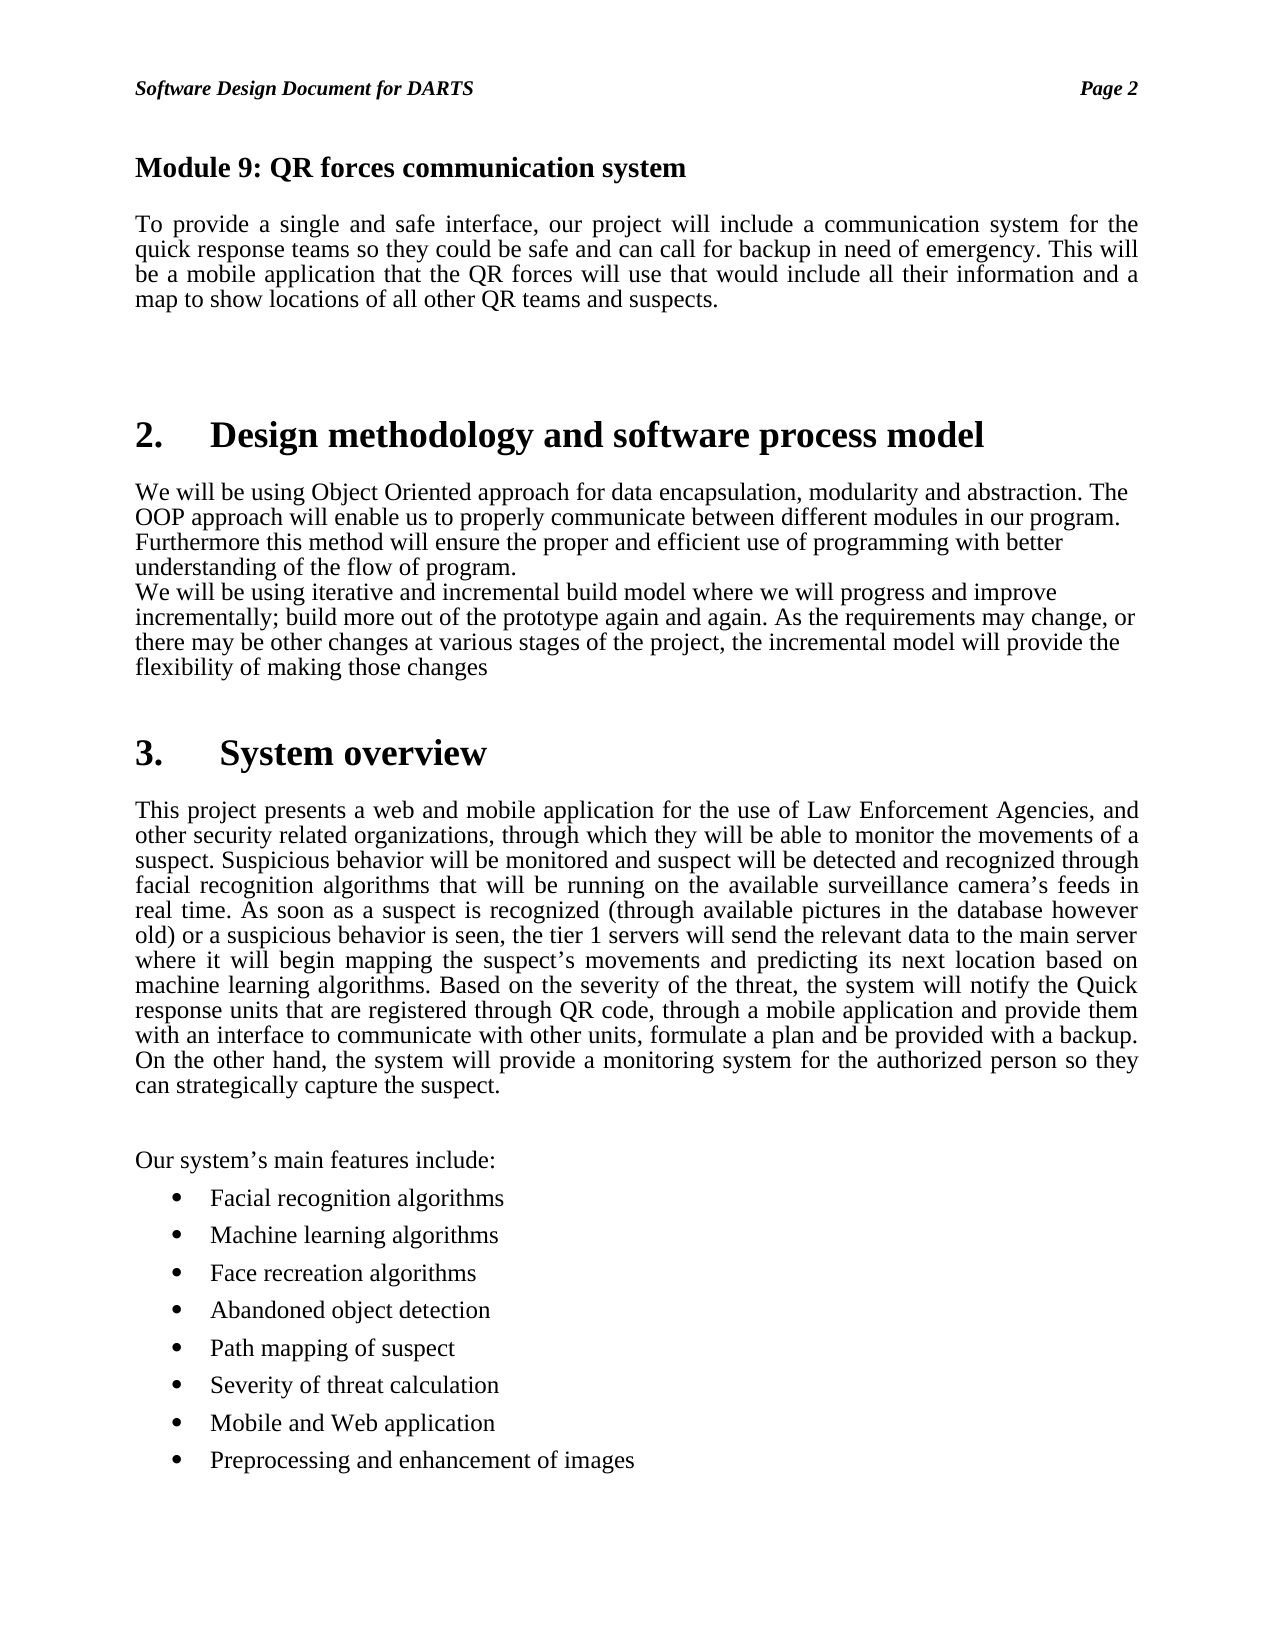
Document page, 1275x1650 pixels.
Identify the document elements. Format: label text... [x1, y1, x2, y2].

subtitle Design methodology and software process model [135, 413, 1140, 456]
subtitle System overview [135, 731, 1140, 774]
list Face recreation algorithms [172, 1261, 1140, 1286]
list Severity of threat calculation [172, 1374, 1140, 1399]
list Preprocessing and enhancement of images [172, 1449, 1140, 1474]
text To provide a single and safe interface, our project will include a communication system for the quick response teams so they could be safe and can call for backup in need of emergency. This will be a mobile application that the QR forces will use that would include all their information and a map to show locations of all other QR teams and suspects. [135, 213, 1140, 313]
text We will be using Object Oriented approach for data encapsulation, modularity and abstraction. The OOP approach will enable us to properly communicate between different modules in our program. Furthermore this method will ensure the proper and efficient use of programming with better understanding of the flow of program. [135, 481, 1140, 581]
list Machine learning algorithms [172, 1224, 1140, 1249]
text This project presents a web and mobile application for the use of Law Enforcement Agencies, and other security related organizations, through which they will be able to monitor the movements of a suspect. Suspicious behavior will be monitored and suspect will be detected and recognized through facial recognition algorithms that will be running on the available surveillance camera’s feeds in real time. As soon as a suspect is recognized (through available pictures in the database however old) or a suspicious behavior is seen, the tier 1 servers will send the relevant data to the main server where it will begin mapping the suspect’s movements and predicting its next location based on machine learning algorithms. Based on the severity of the threat, the system will notify the Quick response units that are registered through QR code, through a mobile application and provide them with an interface to communicate with other units, formulate a plan and be provided with a backup. On the other hand, the system will provide a monitoring system for the authorized person so they can strategically capture the suspect. [135, 799, 1140, 1099]
text Our system’s main features include: [135, 1149, 1140, 1174]
text We will be using iterative and incremental build model where we will progress and improve incrementally; build more out of the prototype again and again. As the requirements may change, or there may be other changes at various stages of the project, the incremental model will provide the flexibility of making those changes [135, 581, 1140, 681]
list Mobile and Web application [172, 1411, 1140, 1436]
list Path mapping of suspect [172, 1336, 1140, 1361]
list Abandoned object detection [172, 1299, 1140, 1324]
list Facial recognition algorithms [172, 1186, 1140, 1211]
subtitle Module 9: QR forces communication system [135, 150, 1140, 183]
